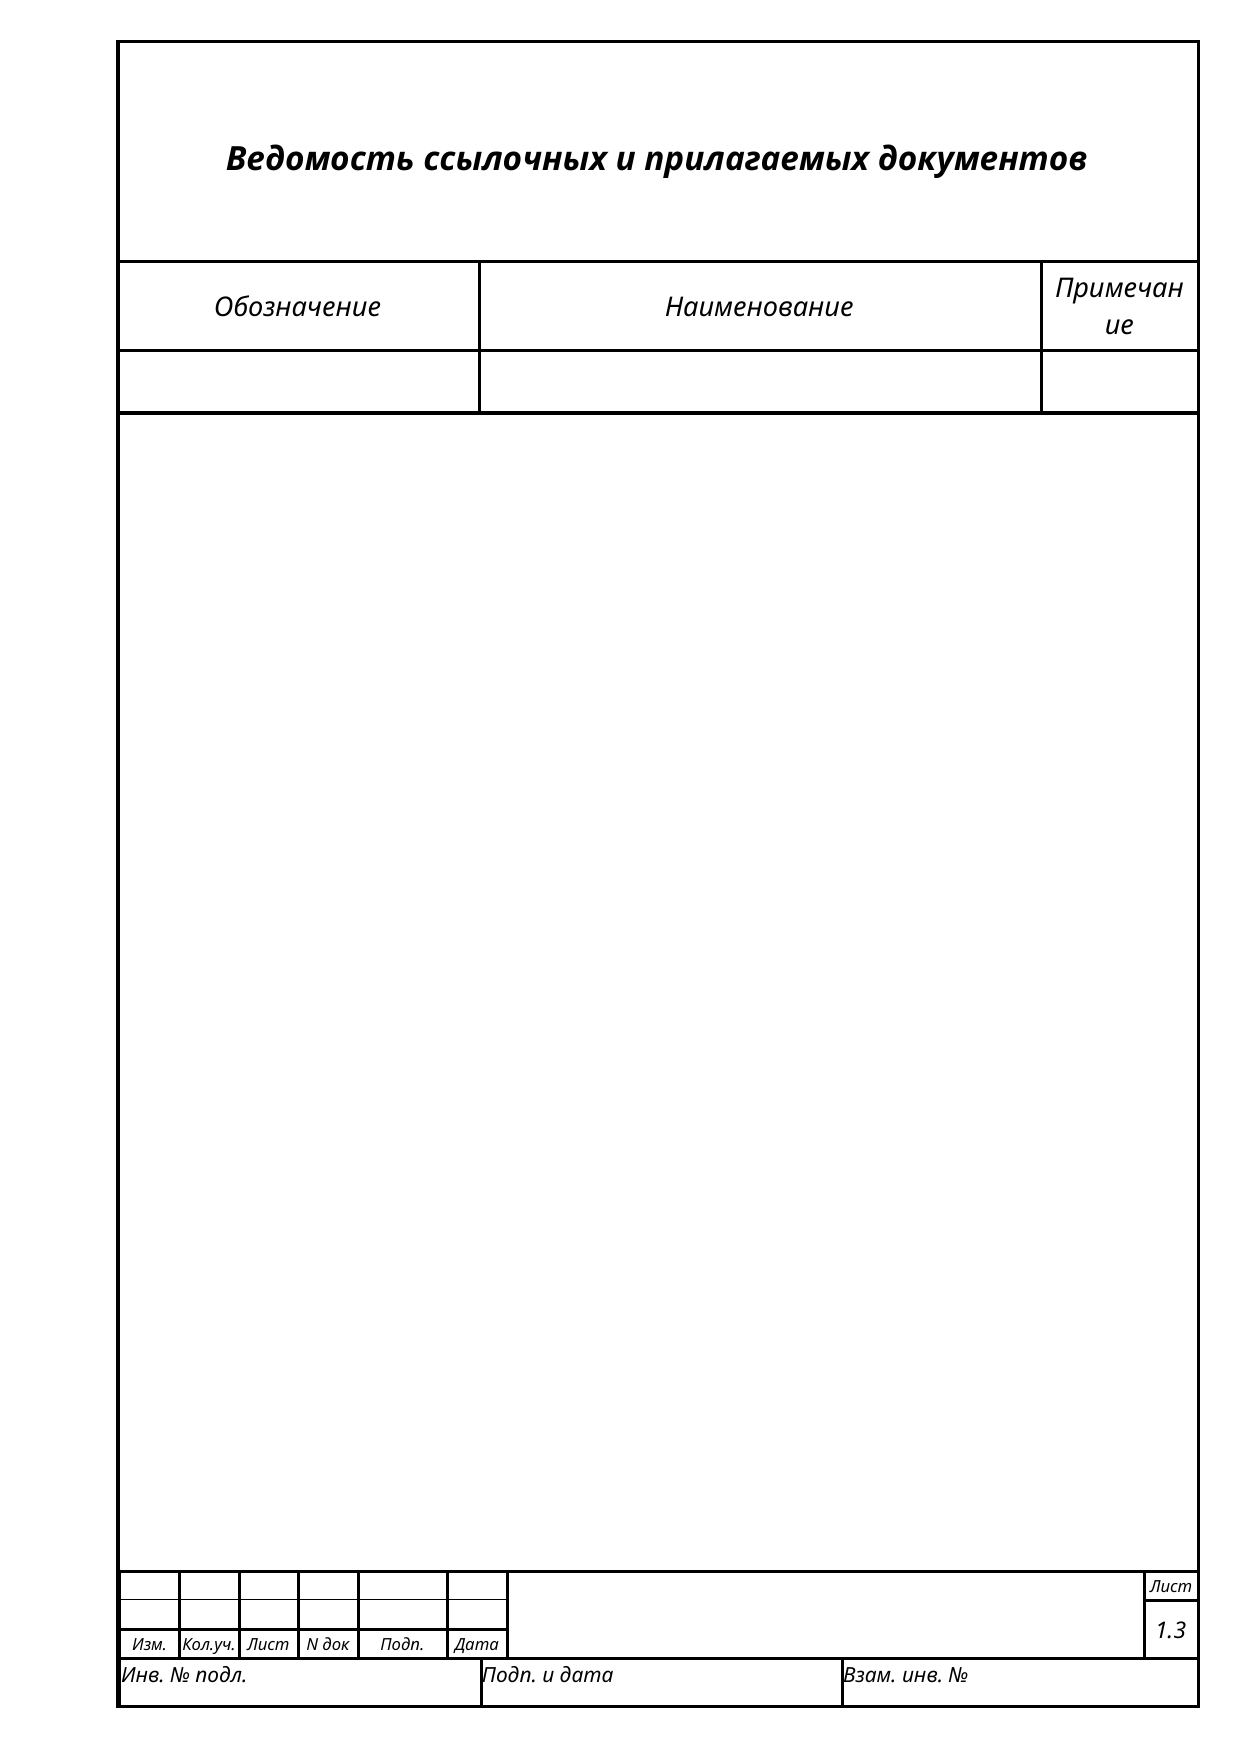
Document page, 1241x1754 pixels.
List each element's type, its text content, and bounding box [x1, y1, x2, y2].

table_cell [119, 352, 478, 411]
table_header Обозначение [119, 263, 478, 348]
table_cell [481, 352, 1040, 411]
table_header Наименование [481, 263, 1040, 348]
table_cell [1043, 352, 1199, 411]
table_header Примечание [1043, 263, 1199, 348]
text Ведомость ссылочных и прилагаемых документов [118, 135, 1199, 181]
